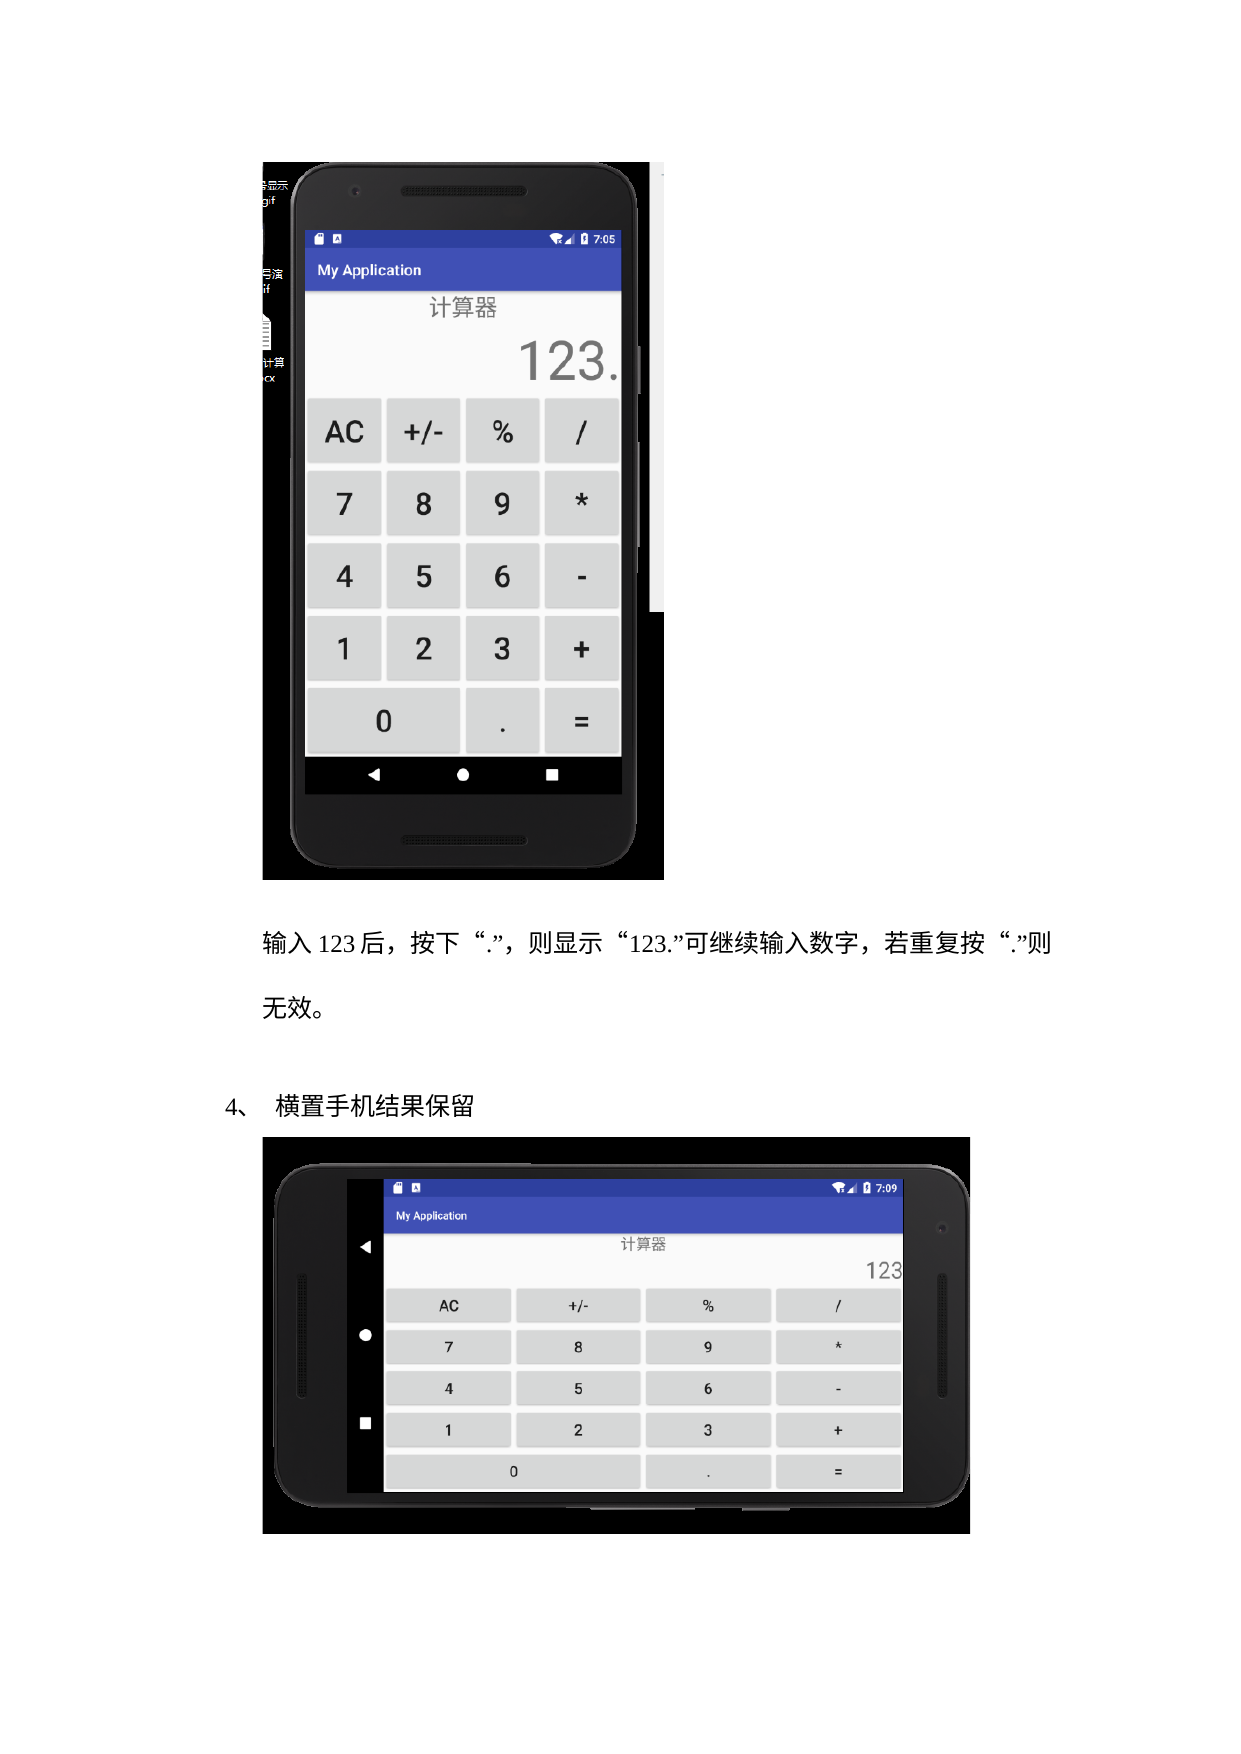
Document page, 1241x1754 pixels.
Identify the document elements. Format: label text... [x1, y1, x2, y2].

list 输入123后，按下“.”，则显示“123.”可继续输入数字，若重复按“.”则无效。 [262, 909, 1053, 1039]
list 横置手机结果保留 [225, 1072, 1053, 1137]
picture [262, 162, 664, 880]
picture [262, 1137, 971, 1534]
